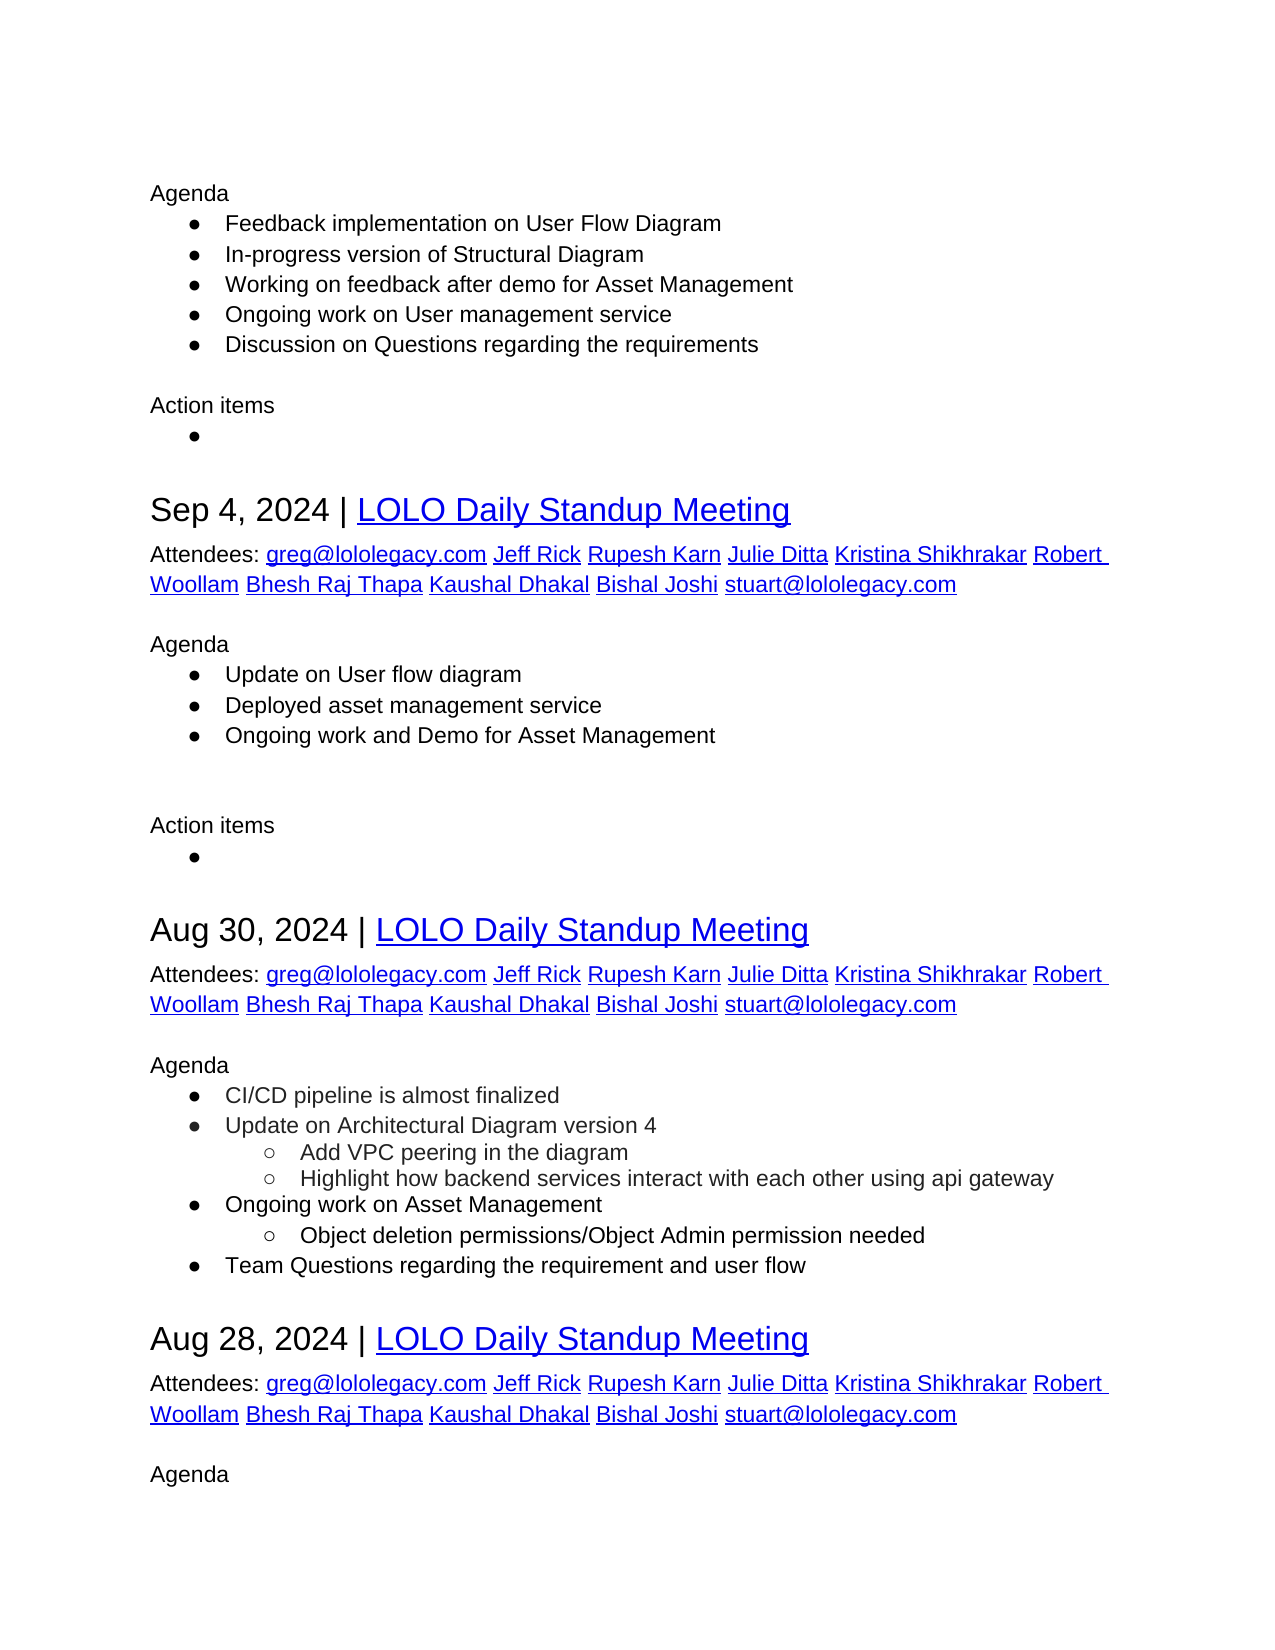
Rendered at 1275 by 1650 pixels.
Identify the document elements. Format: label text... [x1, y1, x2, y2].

text Action items [150, 392, 1125, 418]
text Action items [150, 812, 1125, 839]
list Ongoing work on User management service [187, 301, 1125, 327]
subtitle Aug 28, 2024 | LOLO Daily Standup Meeting [150, 1319, 1125, 1358]
text Attendees: greg@lololegacy.com Jeff Rick Rupesh Karn Julie Ditta Kristina Shikhrakar Robert Woollam Bhesh Raj Thapa Kaushal Dhakal Bishal Joshi stuart@lololegacy.com [150, 541, 1125, 597]
list Object deletion permissions/Object Admin permission needed [262, 1222, 1125, 1248]
subtitle Sep 4, 2024 | LOLO Daily Standup Meeting [150, 489, 1125, 528]
text Agenda [150, 631, 1125, 657]
list In-progress version of Structural Diagram [187, 241, 1125, 267]
list Ongoing work on Asset Management [187, 1191, 1125, 1218]
text Agenda [150, 1052, 1125, 1078]
text Attendees: greg@lololegacy.com Jeff Rick Rupesh Karn Julie Ditta Kristina Shikhrakar Robert Woollam Bhesh Raj Thapa Kaushal Dhakal Bishal Joshi stuart@lololegacy.com [150, 1370, 1125, 1427]
list Update on Architectural Diagram version 4 [187, 1112, 1125, 1139]
list CI/CD pipeline is almost finalized [187, 1082, 1125, 1108]
list Team Questions regarding the requirement and user flow [187, 1252, 1125, 1278]
list Feedback implementation on User Flow Diagram [187, 210, 1125, 237]
text Agenda [150, 180, 1125, 207]
list Working on feedback after demo for Asset Management [187, 271, 1125, 297]
list Add VPC peering in the diagram [262, 1139, 1125, 1165]
list Update on User flow diagram [187, 661, 1125, 688]
list Discussion on Questions regarding the requirements [187, 331, 1125, 358]
text Attendees: greg@lololegacy.com Jeff Rick Rupesh Karn Julie Ditta Kristina Shikhrakar Robert Woollam Bhesh Raj Thapa Kaushal Dhakal Bishal Joshi stuart@lololegacy.com [150, 961, 1125, 1018]
list Deployed asset management service [187, 692, 1125, 718]
subtitle Aug 30, 2024 | LOLO Daily Standup Meeting [150, 910, 1125, 949]
list Highlight how backend services interact with each other using api gateway [262, 1165, 1125, 1191]
list Ongoing work and Demo for Asset Management [187, 722, 1125, 748]
text Agenda [150, 1461, 1125, 1487]
